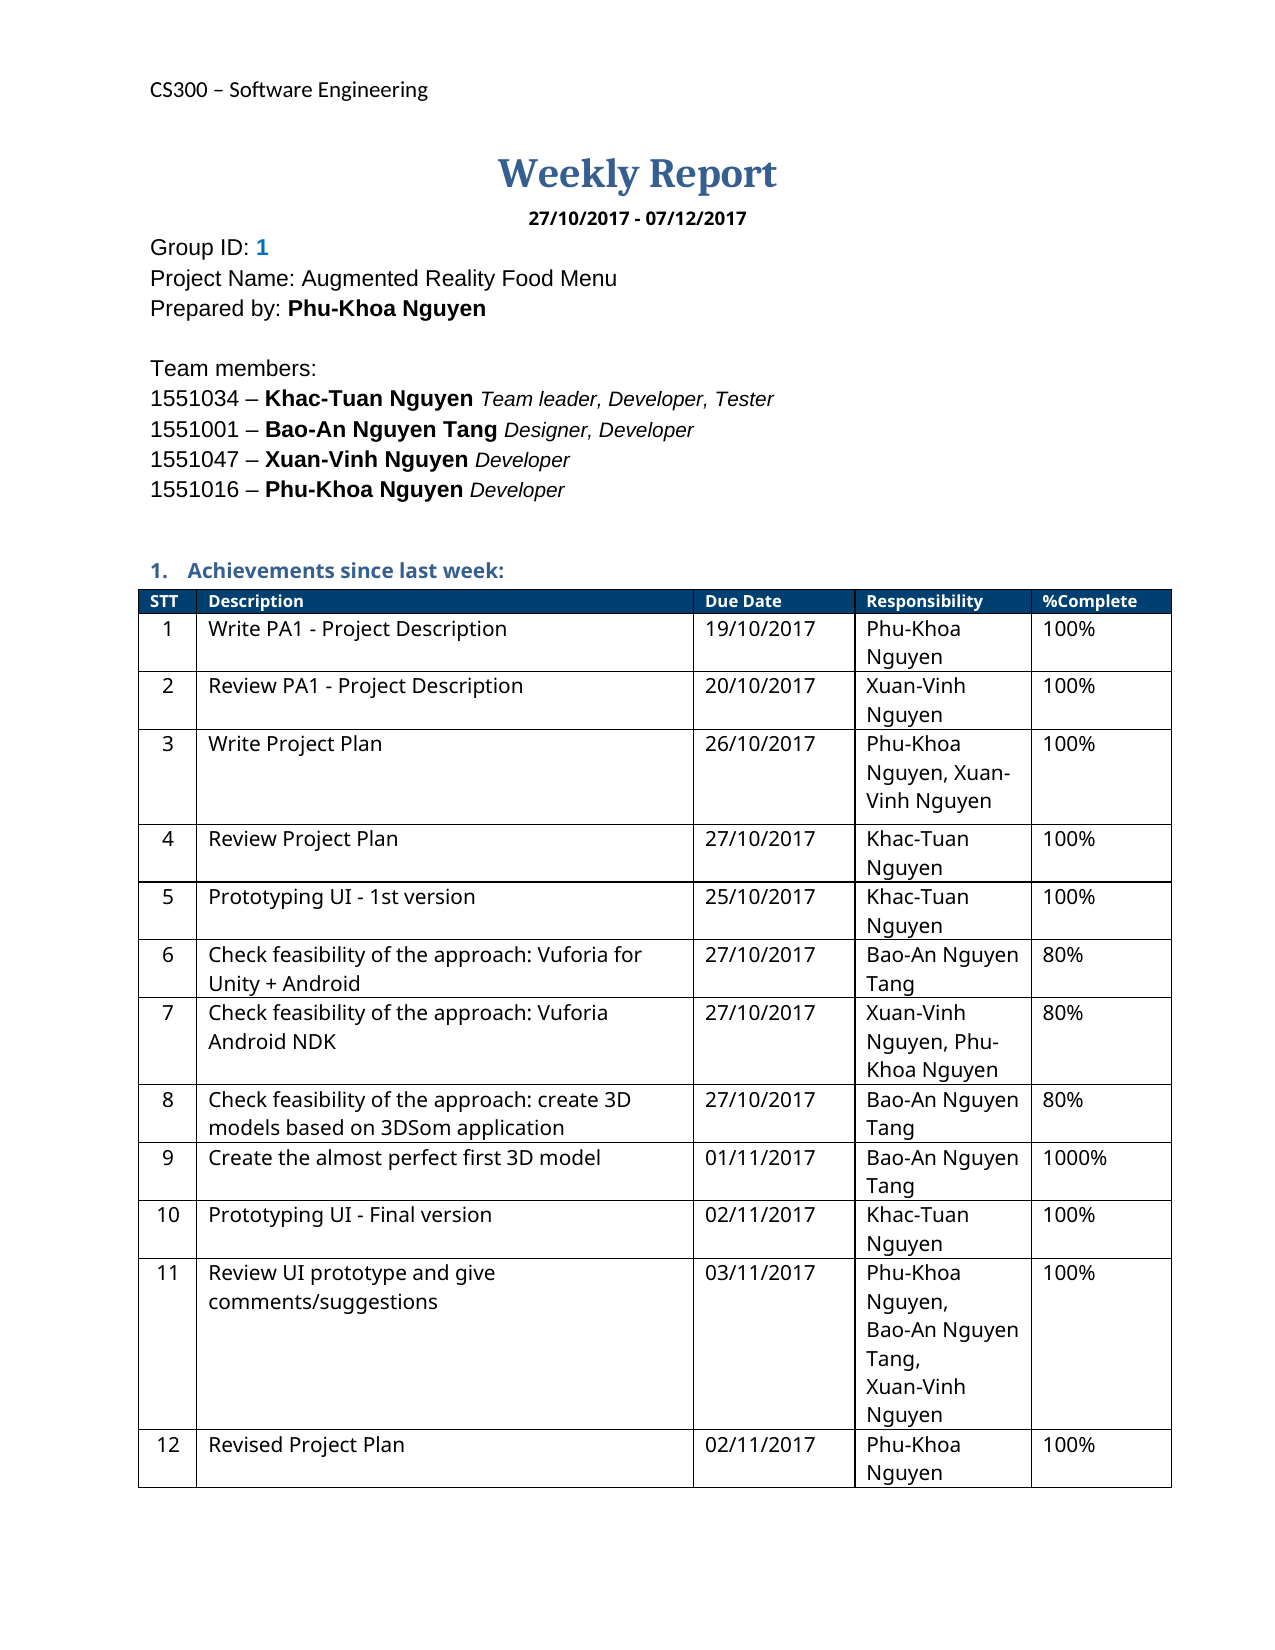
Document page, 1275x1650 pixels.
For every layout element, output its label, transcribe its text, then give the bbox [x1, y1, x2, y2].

text 1551047 – Xuan-Vinh Nguyen Developer 1551016 – Phu-Khoa Nguyen Developer [150, 446, 1125, 502]
table_cell Review UI prototype and give comments/suggestions [197, 1259, 693, 1429]
table_cell Xuan-Vinh Nguyen, Phu-Khoa Nguyen [856, 998, 1031, 1084]
table_cell 26/10/2017 [694, 730, 854, 823]
table_cell 80% [1032, 1085, 1171, 1142]
text Team members: [150, 355, 1125, 382]
text Prepared by: Phu-Khoa Nguyen [150, 295, 1125, 321]
table_cell Prototyping UI - 1st version [197, 883, 693, 939]
table_cell Phu-Khoa Nguyen, Xuan-Vinh Nguyen [856, 730, 1031, 823]
table_cell Write PA1 - Project Description [197, 614, 693, 671]
table_cell Bao-An Nguyen Tang [856, 1085, 1031, 1142]
table_cell 6 [139, 940, 196, 997]
table_cell Prototyping UI - Final version [197, 1201, 693, 1257]
table_cell Phu-Khoa Nguyen [856, 1430, 1031, 1487]
text Weekly Report [150, 150, 1125, 198]
table_cell Khac-Tuan Nguyen [856, 825, 1031, 881]
table_cell Bao-An Nguyen Tang [856, 940, 1031, 997]
table_cell 11 [139, 1259, 196, 1429]
table_cell 3 [139, 730, 196, 823]
table_cell 27/10/2017 [694, 998, 854, 1084]
table_cell 1000% [1032, 1143, 1171, 1199]
table_cell 1 [139, 614, 196, 671]
table_cell Review Project Plan [197, 825, 693, 881]
table_cell 27/10/2017 [694, 1085, 854, 1142]
table_cell 01/11/2017 [694, 1143, 854, 1199]
table_cell Create the almost perfect first 3D model [197, 1143, 693, 1199]
table_cell Phu-Khoa Nguyen, Bao-An Nguyen Tang, Xuan-Vinh Nguyen [856, 1259, 1031, 1429]
table_cell 100% [1032, 883, 1171, 939]
table_cell 100% [1032, 1201, 1171, 1257]
table_cell 20/10/2017 [694, 672, 854, 728]
table_header Due Date [694, 590, 854, 613]
table_cell 8 [139, 1085, 196, 1142]
text Group ID: 1 [150, 234, 1125, 261]
table_cell Check feasibility of the approach: Vuforia Android NDK [197, 998, 693, 1084]
table_cell 19/10/2017 [694, 614, 854, 671]
table_cell 100% [1032, 1259, 1171, 1429]
table_cell Phu-Khoa Nguyen [856, 614, 1031, 671]
table_cell 5 [139, 883, 196, 939]
table_cell Khac-Tuan Nguyen [856, 1201, 1031, 1257]
table_cell 9 [139, 1143, 196, 1199]
table_cell Review PA1 - Project Description [197, 672, 693, 728]
text 1551034 – Khac-Tuan Nguyen Team leader, Developer, Tester 1551001 – Bao-An Nguyen Tang Designer, Developer [150, 385, 1125, 442]
subtitle Achievements since last week: [150, 556, 1125, 585]
table_cell 80% [1032, 940, 1171, 997]
table_cell 100% [1032, 672, 1171, 728]
table_cell Khac-Tuan Nguyen [856, 883, 1031, 939]
table_header %Complete [1032, 590, 1171, 613]
table_cell Xuan-Vinh Nguyen [856, 672, 1031, 728]
table_cell 80% [1032, 998, 1171, 1084]
table_cell Write Project Plan [197, 730, 693, 823]
table_header Responsibility [856, 590, 1031, 613]
table_cell 2 [139, 672, 196, 728]
table_cell 100% [1032, 730, 1171, 823]
table_cell Revised Project Plan [197, 1430, 693, 1487]
table_cell 03/11/2017 [694, 1259, 854, 1429]
table_cell Check feasibility of the approach: create 3D models based on 3DSom application [197, 1085, 693, 1142]
table_cell 10 [139, 1201, 196, 1257]
table_cell 27/10/2017 [694, 940, 854, 997]
table_header Description [197, 590, 693, 613]
table_cell 12 [139, 1430, 196, 1487]
table_cell Check feasibility of the approach: Vuforia for Unity + Android [197, 940, 693, 997]
table_cell 4 [139, 825, 196, 881]
table_cell 100% [1032, 1430, 1171, 1487]
table_cell 7 [139, 998, 196, 1084]
table_cell 27/10/2017 [694, 825, 854, 881]
text Project Name: Augmented Reality Food Menu [150, 264, 1125, 291]
table_cell 100% [1032, 825, 1171, 881]
table_cell 02/11/2017 [694, 1430, 854, 1487]
text 27/10/2017 - 07/12/2017 [150, 205, 1125, 231]
table_cell Bao-An Nguyen Tang [856, 1143, 1031, 1199]
table_cell 02/11/2017 [694, 1201, 854, 1257]
table_header STT [139, 590, 196, 613]
table_cell 100% [1032, 614, 1171, 671]
table_cell 25/10/2017 [694, 883, 854, 939]
